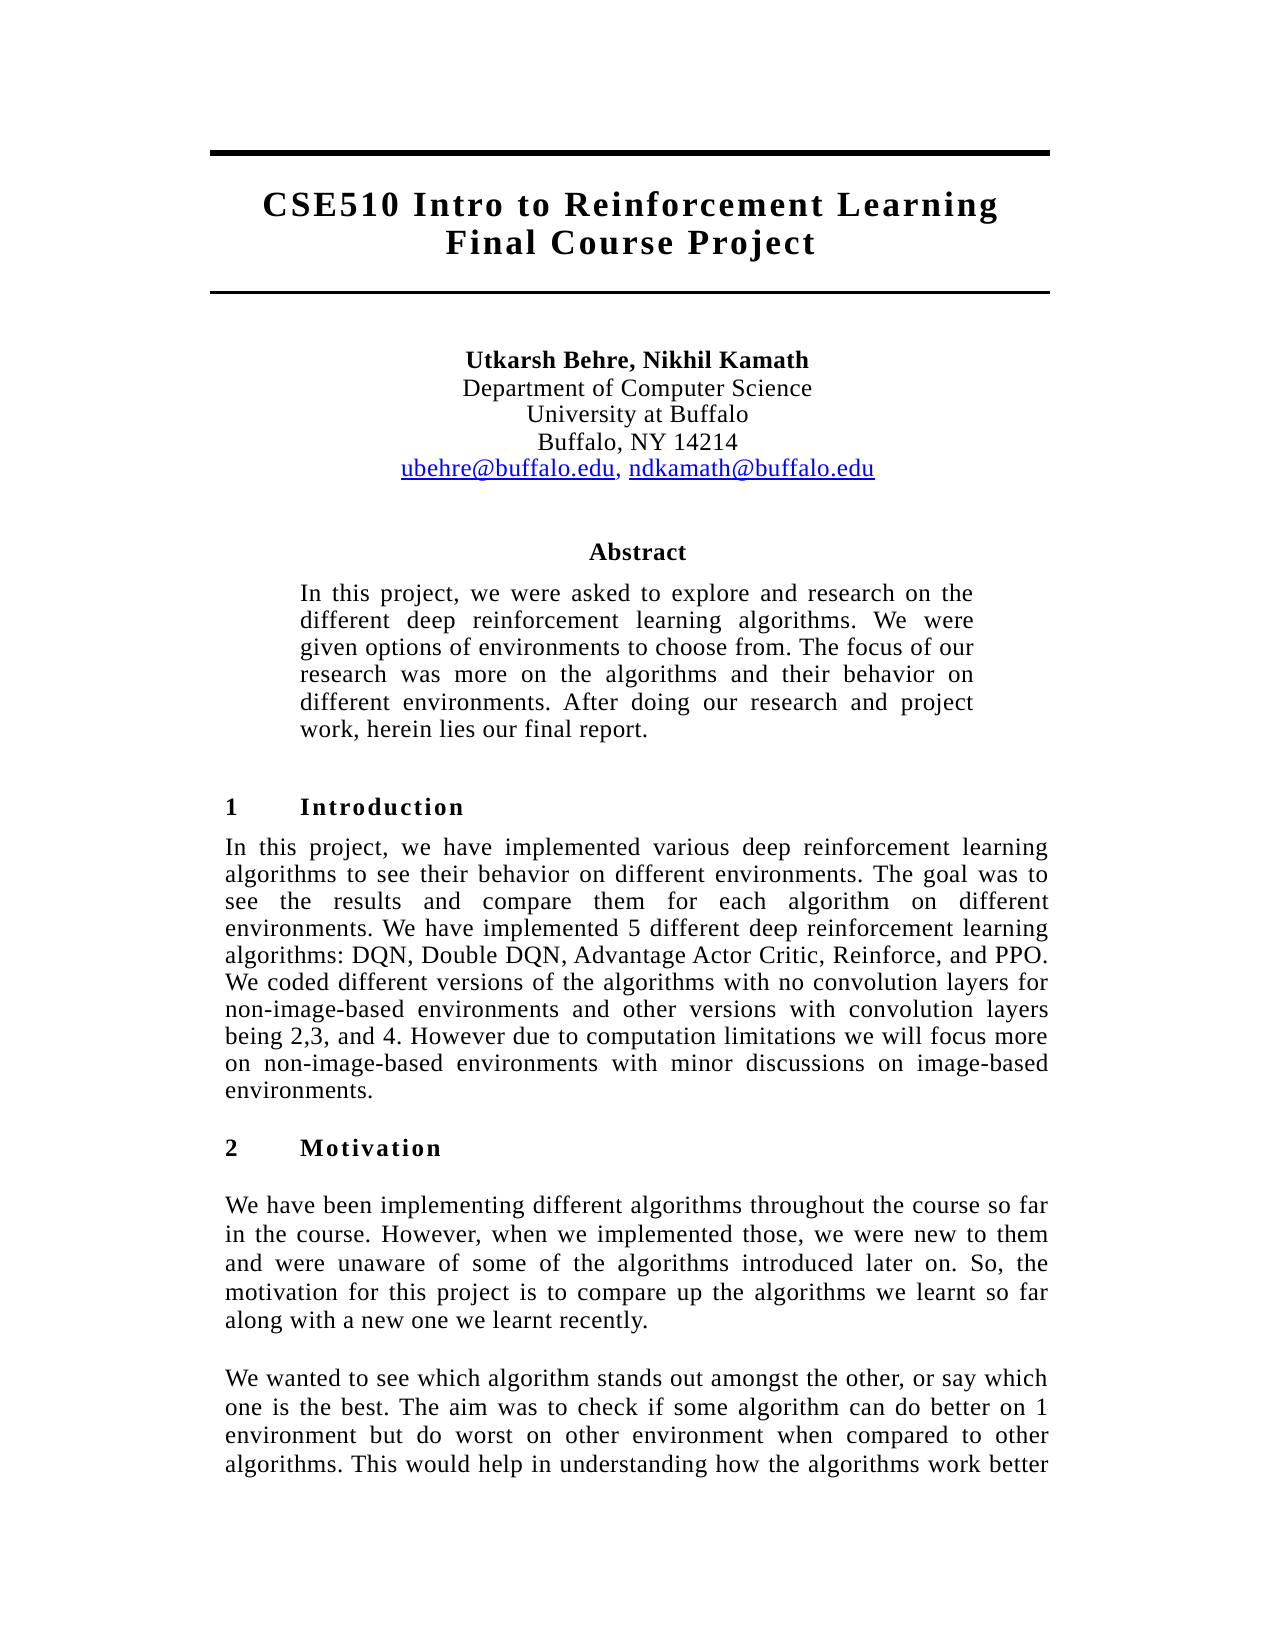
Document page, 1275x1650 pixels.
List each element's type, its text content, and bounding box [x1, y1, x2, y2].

text Buffalo, NY 14214 [225, 428, 1050, 455]
text University at Buffalo [225, 401, 1050, 428]
text Utkarsh Behre, Nikhil Kamath [225, 347, 1050, 374]
text In this project, we have implemented various deep reinforcement learning algorithms to see their behavior on different environments. The goal was to see the results and compare them for each algorithm on different environments. We have implemented 5 different deep reinforcement learning algorithms: DQN, Double DQN, Advantage Actor Critic, Reinforce, and PPO. We coded different versions of the algorithms with no convolution layers for non-image-based environments and other versions with convolution layers being 2,3, and 4. However due to computation limitations we will focus more on non-image-based environments with minor discussions on image-based environments. [225, 834, 1050, 1104]
text 1 Introduction [225, 792, 1050, 821]
text In this project, we were asked to explore and research on the different deep reinforcement learning algorithms. We were given options of environments to choose from. The focus of our research was more on the algorithms and their behavior on different environments. After doing our research and project work, herein lies our final report. [300, 580, 975, 742]
text Department of Computer Science [225, 374, 1050, 401]
text 2 Motivation [225, 1133, 1050, 1162]
text We have been implementing different algorithms throughout the course so far in the course. However, when we implemented those, we were new to them and were unaware of some of the algorithms introduced later on. So, the motivation for this project is to compare up the algorithms we learnt so far along with a new one we learnt recently. [225, 1191, 1050, 1334]
table_header CSE510 Intro to Reinforcement Learning Final Course Project [210, 156, 1050, 291]
text Abstract [225, 538, 1050, 566]
text ubehre@buffalo.edu, ndkamath@buffalo.edu [225, 455, 1050, 482]
